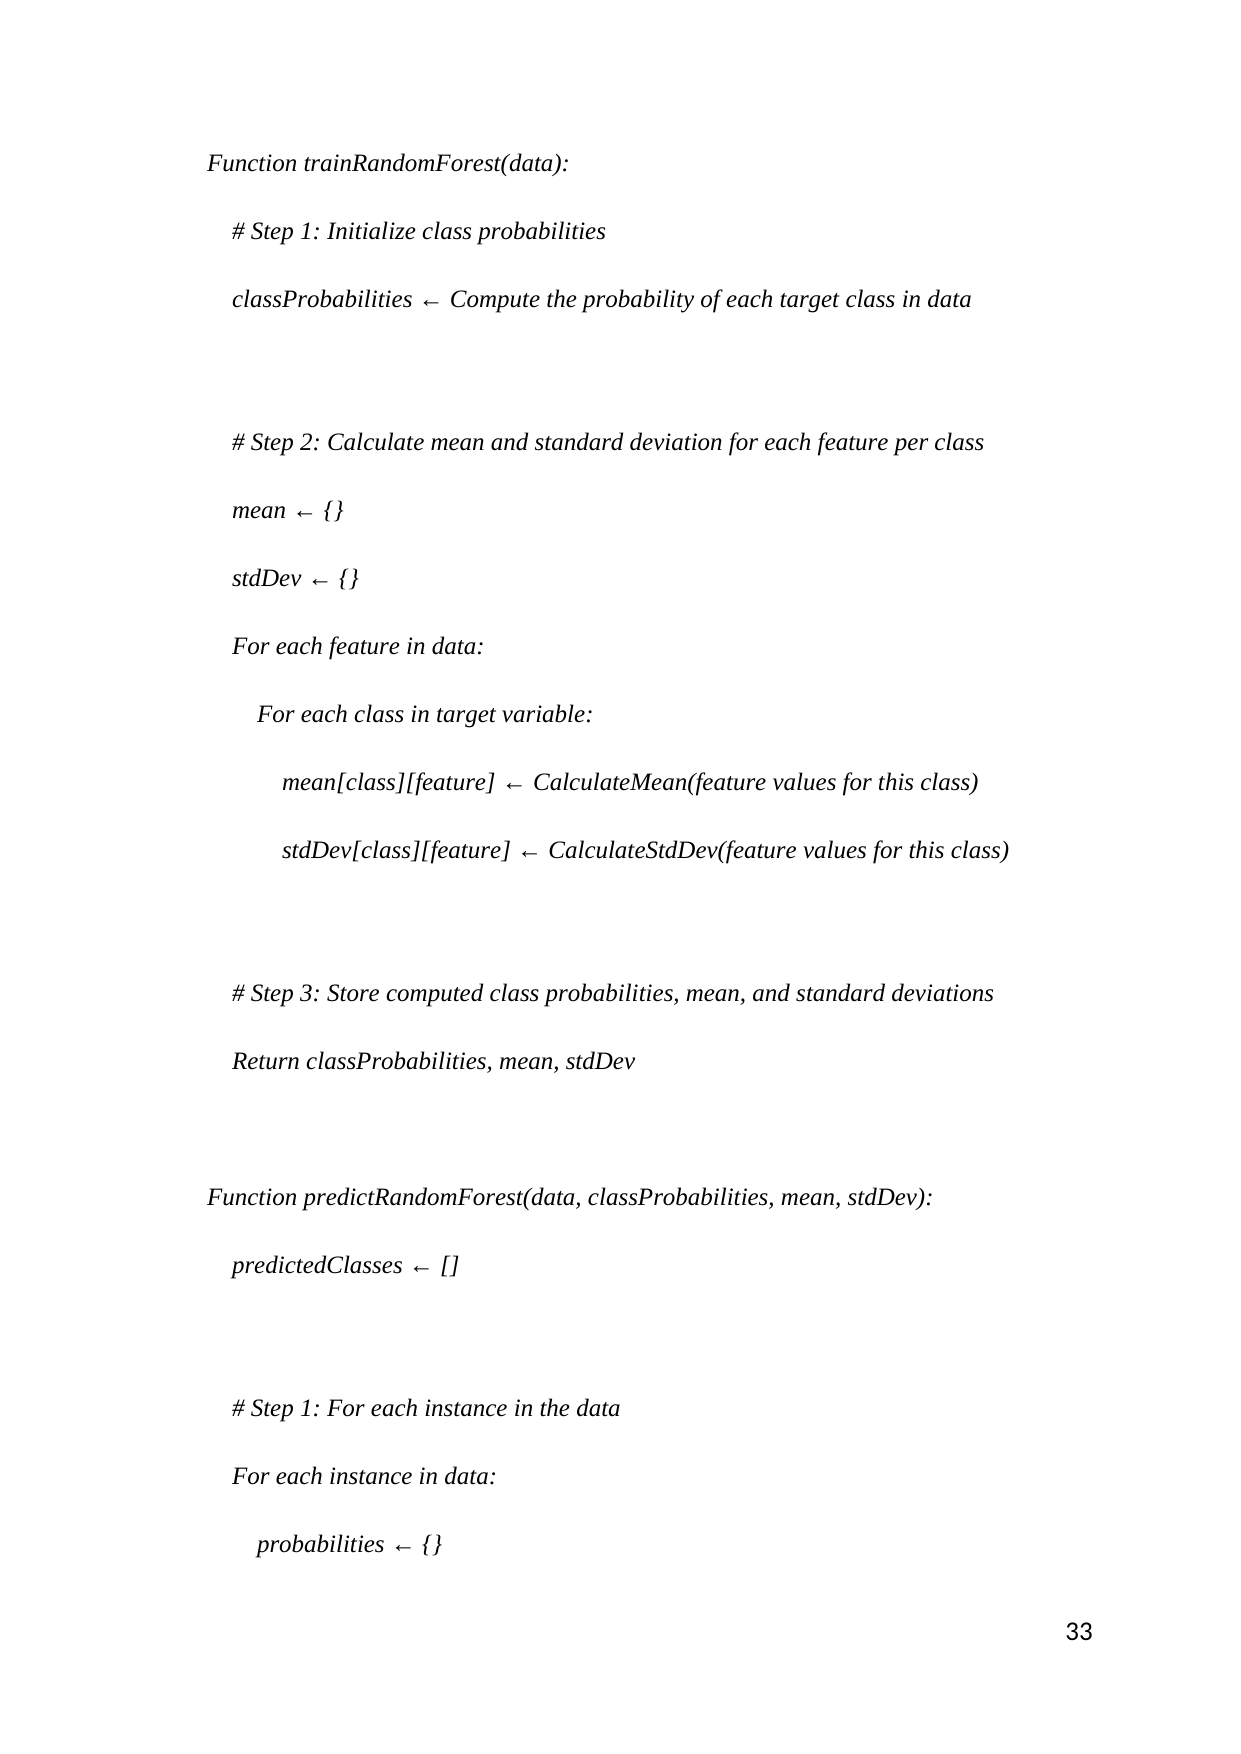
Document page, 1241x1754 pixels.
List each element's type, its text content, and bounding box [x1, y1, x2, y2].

text stdDev ← {} [207, 563, 1092, 592]
text # Step 2: Calculate mean and standard deviation for each feature per class [207, 427, 1092, 455]
text # Step 1: Initialize class probabilities [207, 216, 1092, 244]
text For each instance in data: [207, 1461, 1092, 1490]
text stdDev[class][feature] ← CalculateStdDev(feature values for this class) [207, 835, 1092, 864]
text mean ← {} [207, 495, 1092, 523]
text predictedClasses ← [] [207, 1250, 1092, 1279]
text # Step 3: Store computed class probabilities, mean, and standard deviations [207, 978, 1092, 1007]
text probabilities ← {} [207, 1529, 1092, 1558]
text # Step 1: For each instance in the data [207, 1393, 1092, 1422]
text mean[class][feature] ← CalculateMean(feature values for this class) [207, 767, 1092, 796]
text Return classProbabilities, mean, stdDev [207, 1046, 1092, 1075]
text Function trainRandomForest(data): [207, 148, 1092, 176]
text For each feature in data: [207, 631, 1092, 660]
text For each class in target variable: [207, 699, 1092, 728]
text classProbabilities ← Compute the probability of each target class in data [207, 284, 1092, 313]
text Function predictRandomForest(data, classProbabilities, mean, stdDev): [207, 1182, 1092, 1211]
